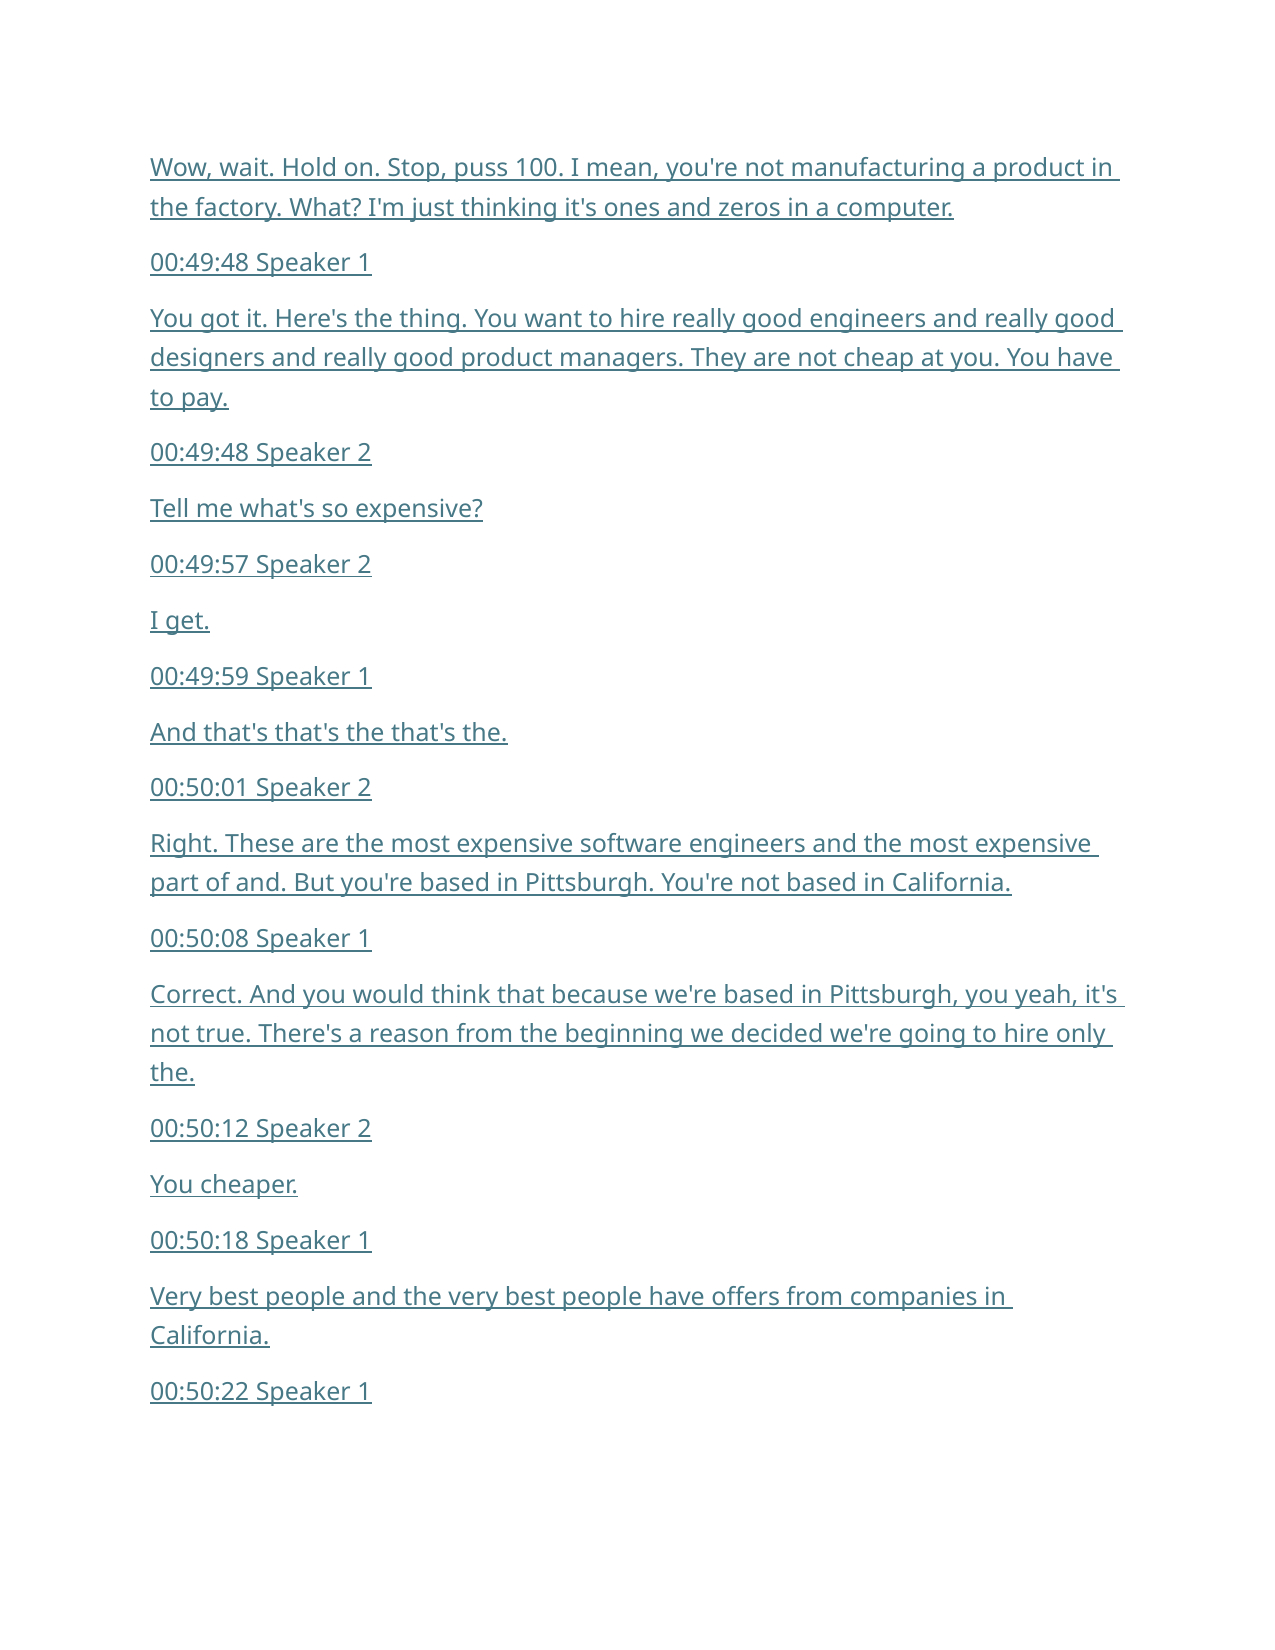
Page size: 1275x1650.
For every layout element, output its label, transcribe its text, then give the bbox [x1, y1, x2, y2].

text 00:50:22 Speaker 1 [150, 1373, 1125, 1407]
text 00:49:59 Speaker 1 [150, 658, 1125, 692]
text Very best people and the very best people have offers from companies in California. [150, 1278, 1125, 1352]
text Tell me what's so expensive? [150, 491, 1125, 525]
text 00:50:18 Speaker 1 [150, 1222, 1125, 1257]
text Right. These are the most expensive software engineers and the most expensive part of and. But you're based in Pittsburgh. You're not based in California. [150, 826, 1125, 899]
text Correct. And you would think that because we're based in Pittsburgh, you yeah, it's not true. There's a reason from the beginning we decided we're going to hire only the. [150, 1007, 1125, 1089]
text 00:49:57 Speaker 2 [150, 547, 1125, 581]
text You got it. Here's the thing. You want to hire really good engineers and really good designers and really good product managers. They are not cheap at you. You have to pay. [150, 301, 1125, 413]
text 00:49:48 Speaker 1 [150, 245, 1125, 279]
text 00:49:48 Speaker 2 [150, 435, 1125, 469]
text Correct. And you would think that because we're based in Pittsburgh, you yeah, it's not true. There's a reason from the beginning we decided we're going to hire only the. [150, 977, 1125, 1006]
text 00:50:12 Speaker 2 [150, 1111, 1125, 1145]
text Wow, wait. Hold on. Stop, puss 100. I mean, you're not manufacturing a product in the factory. What? I'm just thinking it's ones and zeros in a computer. [150, 150, 1125, 223]
text 00:50:01 Speaker 2 [150, 770, 1125, 804]
text And that's that's the that's the. [150, 714, 1125, 748]
text 00:50:08 Speaker 1 [150, 921, 1125, 955]
text I get. [150, 602, 1125, 637]
text You cheaper. [150, 1167, 1125, 1201]
